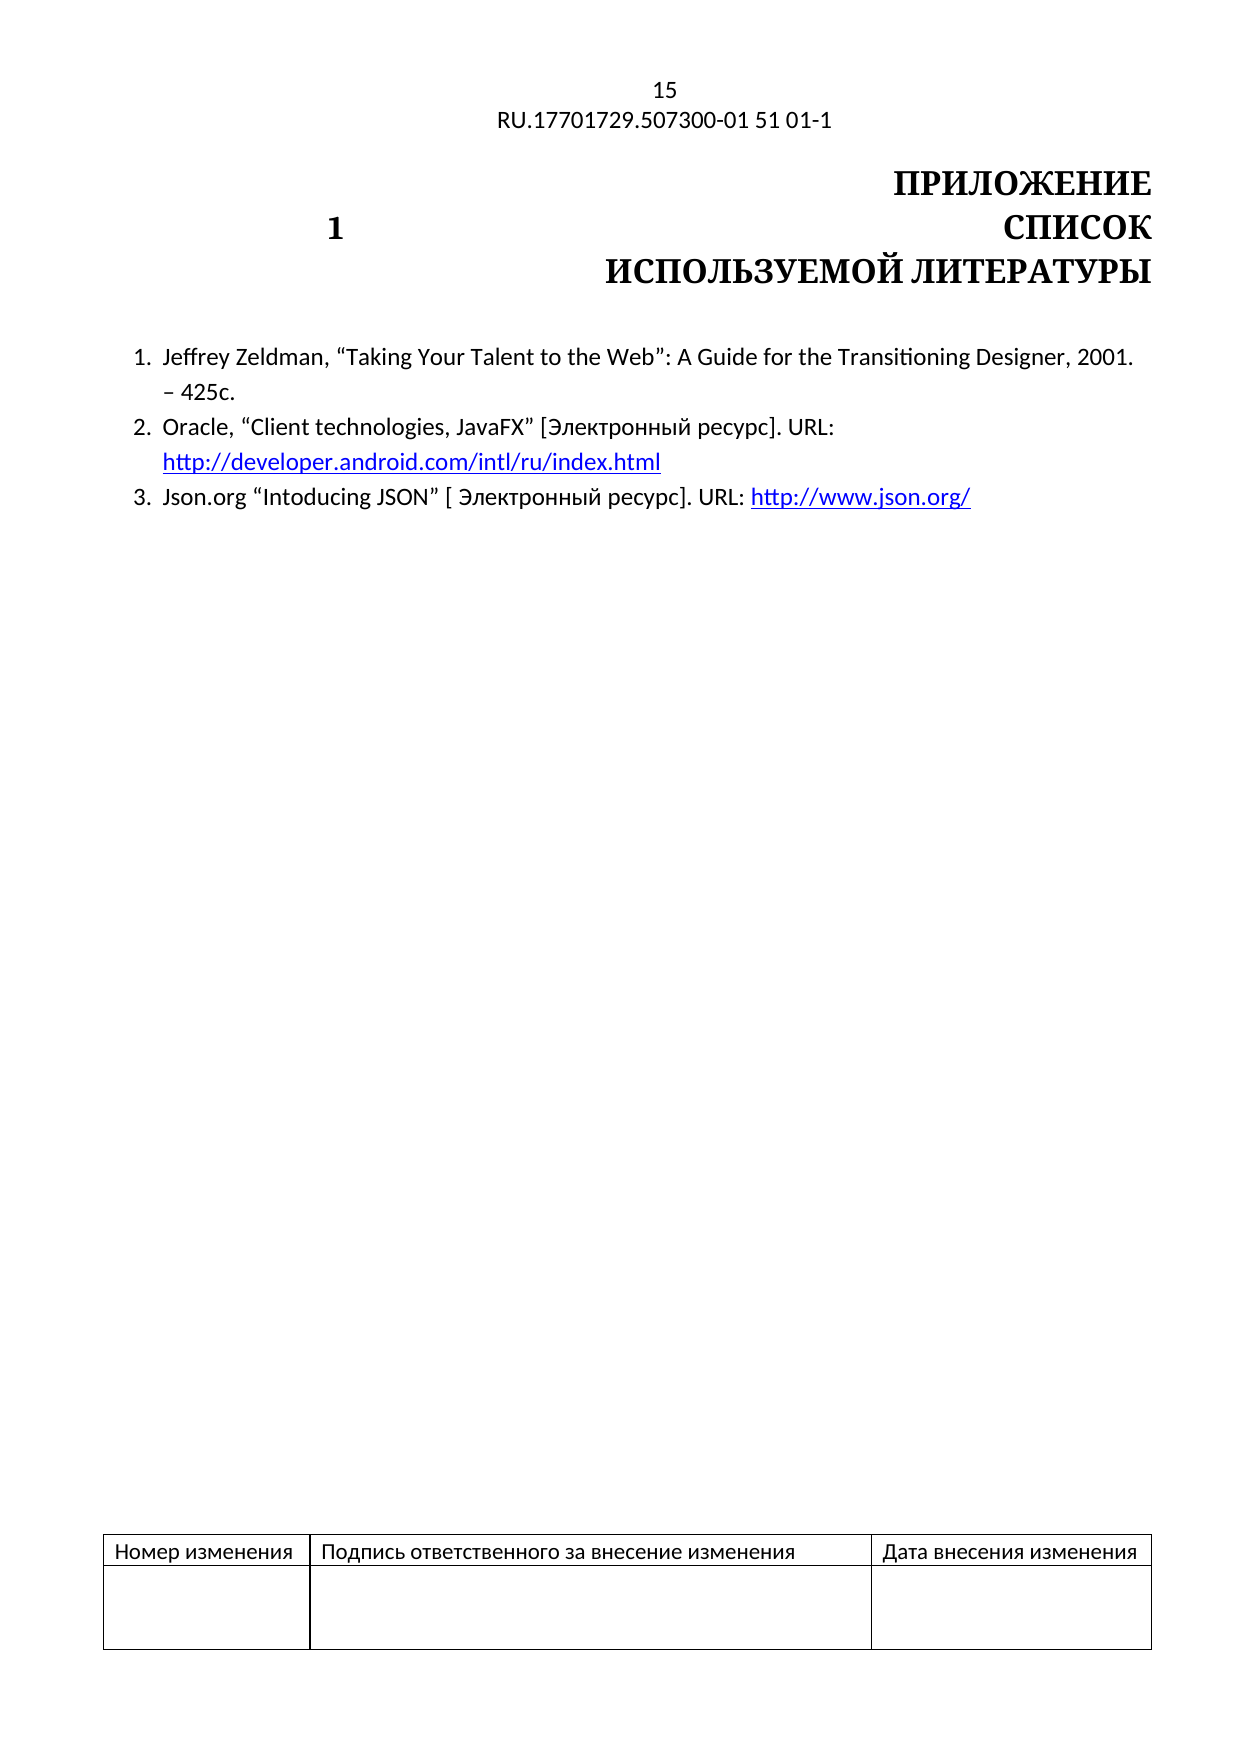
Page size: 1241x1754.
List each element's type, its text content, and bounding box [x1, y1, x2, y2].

list Jeffrey Zeldman, “Taking Your Talent to the Web”: A Guide for the Transitioning Designer, 2001. – 425с. [133, 342, 1152, 407]
list Json.org “Intoducing JSON” [ Электронный ресурс]. URL: http://www.json.org/ [133, 482, 1152, 512]
list Oracle, “Client technologies, JavaFX” [Электронный ресурс]. URL: http://developer.android.com/intl/ru/index.html [133, 412, 1152, 477]
subtitle ПРИЛОЖЕНИЕ 1 СПИСОК ИСПОЛЬЗУЕМОЙ ЛИТЕРАТУРЫ [177, 165, 1152, 336]
